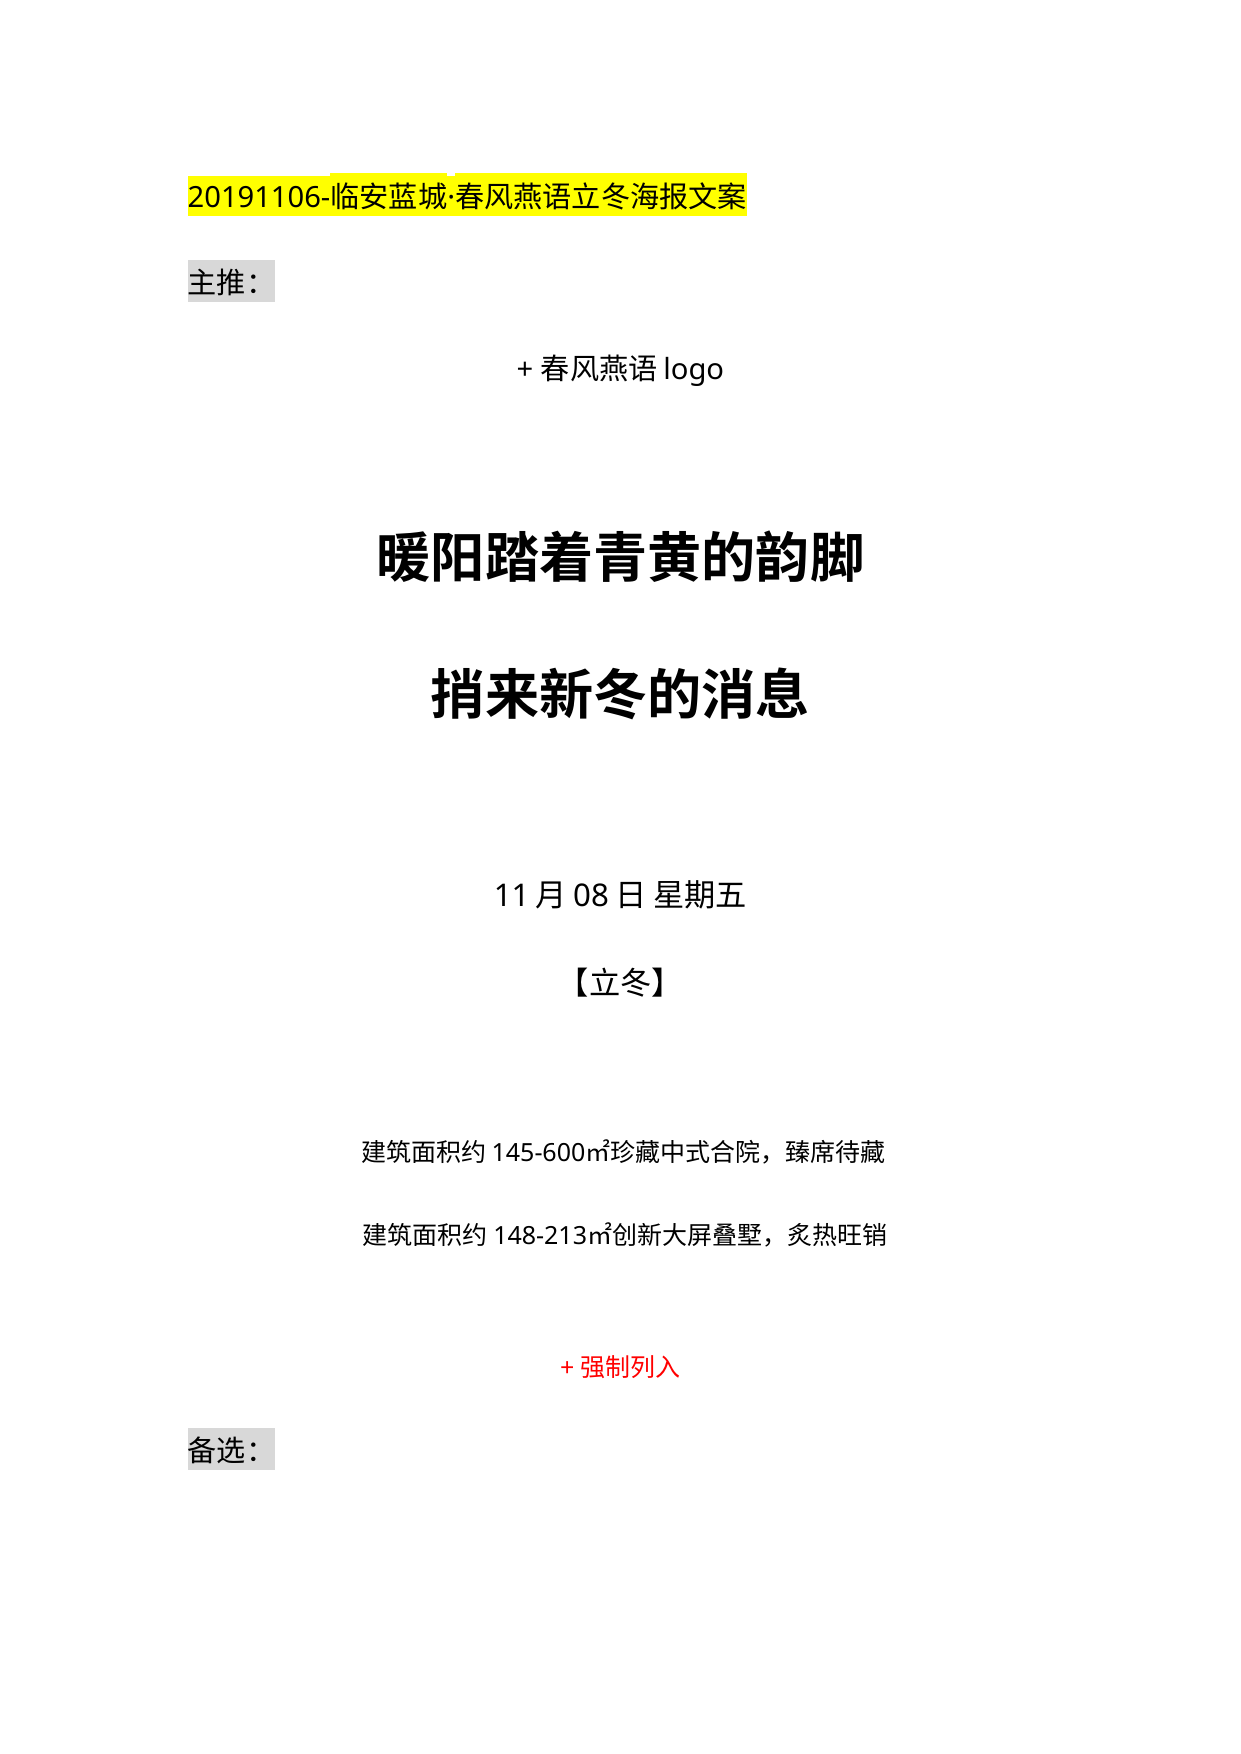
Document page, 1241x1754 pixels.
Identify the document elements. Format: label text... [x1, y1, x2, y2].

text 建筑面积约145-600㎡珍藏中式合院，臻席待藏 [187, 1118, 1053, 1183]
text 11月08日 星期五 [187, 861, 1053, 926]
text 建筑面积约 148-213㎡创新大屏叠墅，炙热旺销 [187, 1201, 1053, 1266]
text 暖阳踏着青黄的韵脚 [187, 505, 1053, 603]
text + 春风燕语logo [187, 334, 1053, 399]
text 主推： [187, 248, 1053, 313]
text 【立冬】 [187, 948, 1053, 1013]
text 20191106-临安蓝城·春风燕语立冬海报文案 [187, 162, 1053, 227]
text 捎来新冬的消息 [187, 642, 1053, 739]
text 备选： [187, 1417, 1053, 1482]
text + 强制列入 [187, 1333, 1053, 1398]
